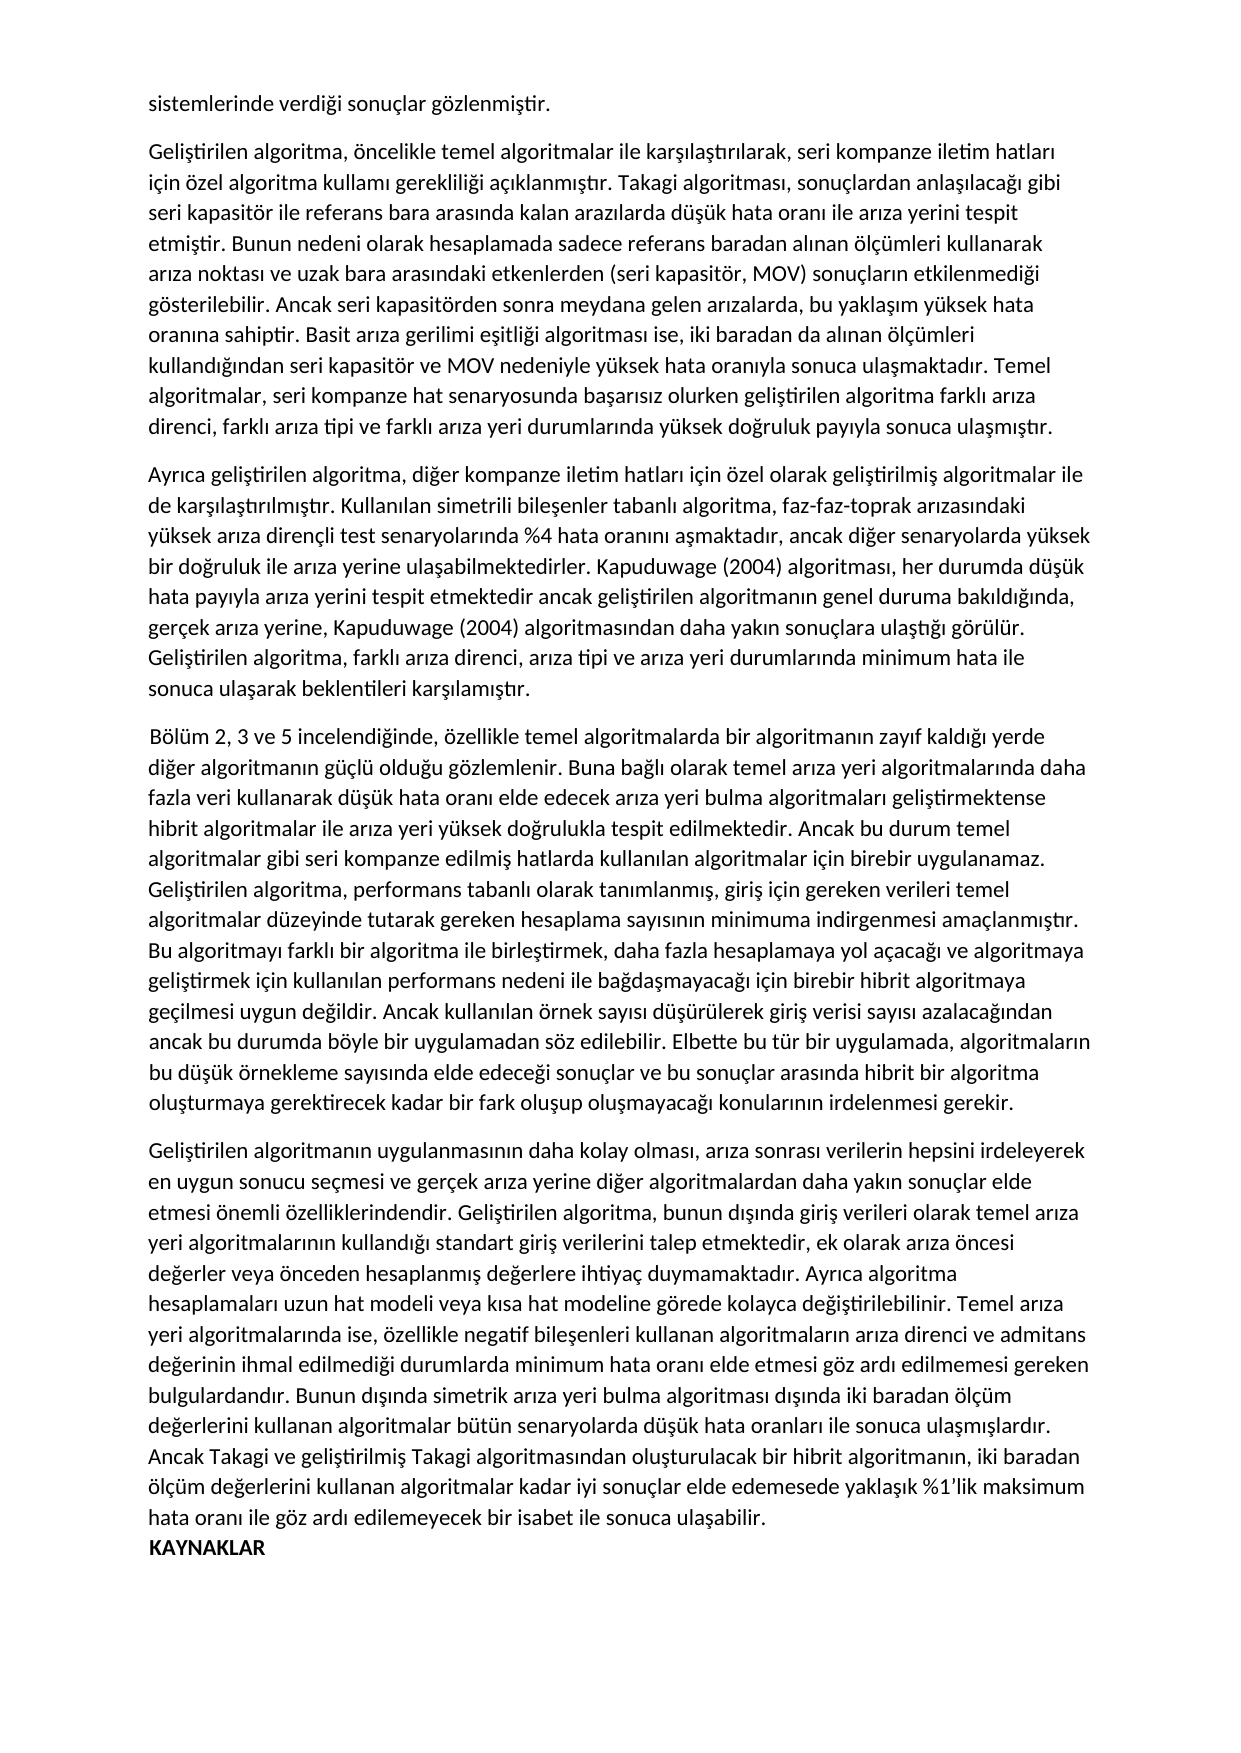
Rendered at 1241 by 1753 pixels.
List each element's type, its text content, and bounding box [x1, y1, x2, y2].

text Geliştirilen algoritmanın uygulanmasının daha kolay olması, arıza sonrası verilerin hepsini irdeleyerek en uygun sonucu seçmesi ve gerçek arıza yerine diğer algoritmalardan daha yakın sonuçlar elde etmesi önemli özelliklerindendir. Geliştirilen algoritma, bunun dışında giriş verileri olarak temel arıza yeri algoritmalarının kullandığı standart giriş verilerini talep etmektedir, ek olarak arıza öncesi değerler veya önceden hesaplanmış değerlere ihtiyaç duymamaktadır. Ayrıca algoritma hesaplamaları uzun hat modeli veya kısa hat modeline görede kolayca değiştirilebilinir. Temel arıza yeri algoritmalarında ise, özellikle negatif bileşenleri kullanan algoritmaların arıza direnci ve admitans değerinin ihmal edilmediği durumlarda minimum hata oranı elde etmesi göz ardı edilmemesi gereken bulgulardandır. Bunun dışında simetrik arıza yeri bulma algoritması dışında iki baradan ölçüm değerlerini kullanan algoritmalar bütün senaryolarda düşük hata oranları ile sonuca ulaşmışlardır. Ancak Takagi ve geliştirilmiş Takagi algoritmasından oluşturulacak bir hibrit algoritmanın, iki baradan ölçüm değerlerini kullanan algoritmalar kadar iyi sonuçlar elde edemesede yaklaşık %1’lik maksimum hata oranı ile göz ardı edilemeyecek bir isabet ile sonuca ulaşabilir. [148, 1137, 1097, 1531]
text Ayrıca geliştirilen algoritma, diğer kompanze iletim hatları için özel olarak geliştirilmiş algoritmalar ile de karşılaştırılmıştır. Kullanılan simetrili bileşenler tabanlı algoritma, faz-faz-toprak arızasındaki yüksek arıza dirençli test senaryolarında %4 hata oranını aşmaktadır, ancak diğer senaryolarda yüksek bir doğruluk ile arıza yerine ulaşabilmektedirler. Kapuduwage (2004) algoritması, her durumda düşük hata payıyla arıza yerini tespit etmektedir ancak geliştirilen algoritmanın genel duruma bakıldığında, gerçek arıza yerine, Kapuduwage (2004) algoritmasından daha yakın sonuçlara ulaştığı görülür. Geliştirilen algoritma, farklı arıza direnci, arıza tipi ve arıza yeri durumlarında minimum hata ile sonuca ulaşarak beklentileri karşılamıştır. [148, 460, 1098, 702]
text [148, 89, 1082, 117]
text geçilmesi uygun değildir. Ancak kullanılan örnek sayısı düşürülerek giriş verisi sayısı azalacağından ancak bu durumda böyle bir uygulamadan söz edilebilir. Elbette bu tür bir uygulamada, algoritmaların bu düşük örnekleme sayısında elde edeceği sonuçlar ve bu sonuçlar arasında hibrit bir algoritma oluşturmaya gerektirecek kadar bir fark oluşup oluşmayacağı konularının irdelenmesi gerekir. [148, 997, 1098, 1117]
text KAYNAKLAR [149, 1533, 1105, 1561]
text Bölüm 2, 3 ve 5 incelendiğinde, özellikle temel algoritmalarda bir algoritmanın zayıf kaldığı yerde diğer algoritmanın güçlü olduğu gözlemlenir. Buna bağlı olarak temel arıza yeri algoritmalarında daha fazla veri kullanarak düşük hata oranı elde edecek arıza yeri bulma algoritmaları geliştirmektense hibrit algoritmalar ile arıza yeri yüksek doğrulukla tespit edilmektedir. Ancak bu durum temel algoritmalar gibi seri kompanze edilmiş hatlarda kullanılan algoritmalar için birebir uygulanamaz. Geliştirilen algoritma, performans tabanlı olarak tanımlanmış, giriş için gereken verileri temel algoritmalar düzeyinde tutarak gereken hesaplama sayısının minimuma indirgenmesi amaçlanmıştır. Bu algoritmayı farklı bir algoritma ile birleştirmek, daha fazla hesaplamaya yol açacağı ve algoritmaya geliştirmek için kullanılan performans nedeni ile bağdaşmayacağı için birebir hibrit algoritmaya [148, 722, 1093, 994]
text Geliştirilen algoritma, öncelikle temel algoritmalar ile karşılaştırılarak, seri kompanze iletim hatları için özel algoritma kullamı gerekliliği açıklanmıştır. Takagi algoritması, sonuçlardan anlaşılacağı gibi seri kapasitör ile referans bara arasında kalan arazılarda düşük hata oranı ile arıza yerini tespit etmiştir. Bunun nedeni olarak hesaplamada sadece referans baradan alınan ölçümleri kullanarak arıza noktası ve uzak bara arasındaki etkenlerden (seri kapasitör, MOV) sonuçların etkilenmediği gösterilebilir. Ancak seri kapasitörden sonra meydana gelen arızalarda, bu yaklaşım yüksek hata oranına sahiptir. Basit arıza gerilimi eşitliği algoritması ise, iki baradan da alınan ölçümleri kullandığından seri kapasitör ve MOV nedeniyle yüksek hata oranıyla sonuca ulaşmaktadır. Temel algoritmalar, seri kompanze hat senaryosunda başarısız olurken geliştirilen algoritma farklı arıza direnci, farklı arıza tipi ve farklı arıza yeri durumlarında yüksek doğruluk payıyla sonuca ulaşmıştır. [148, 137, 1068, 440]
